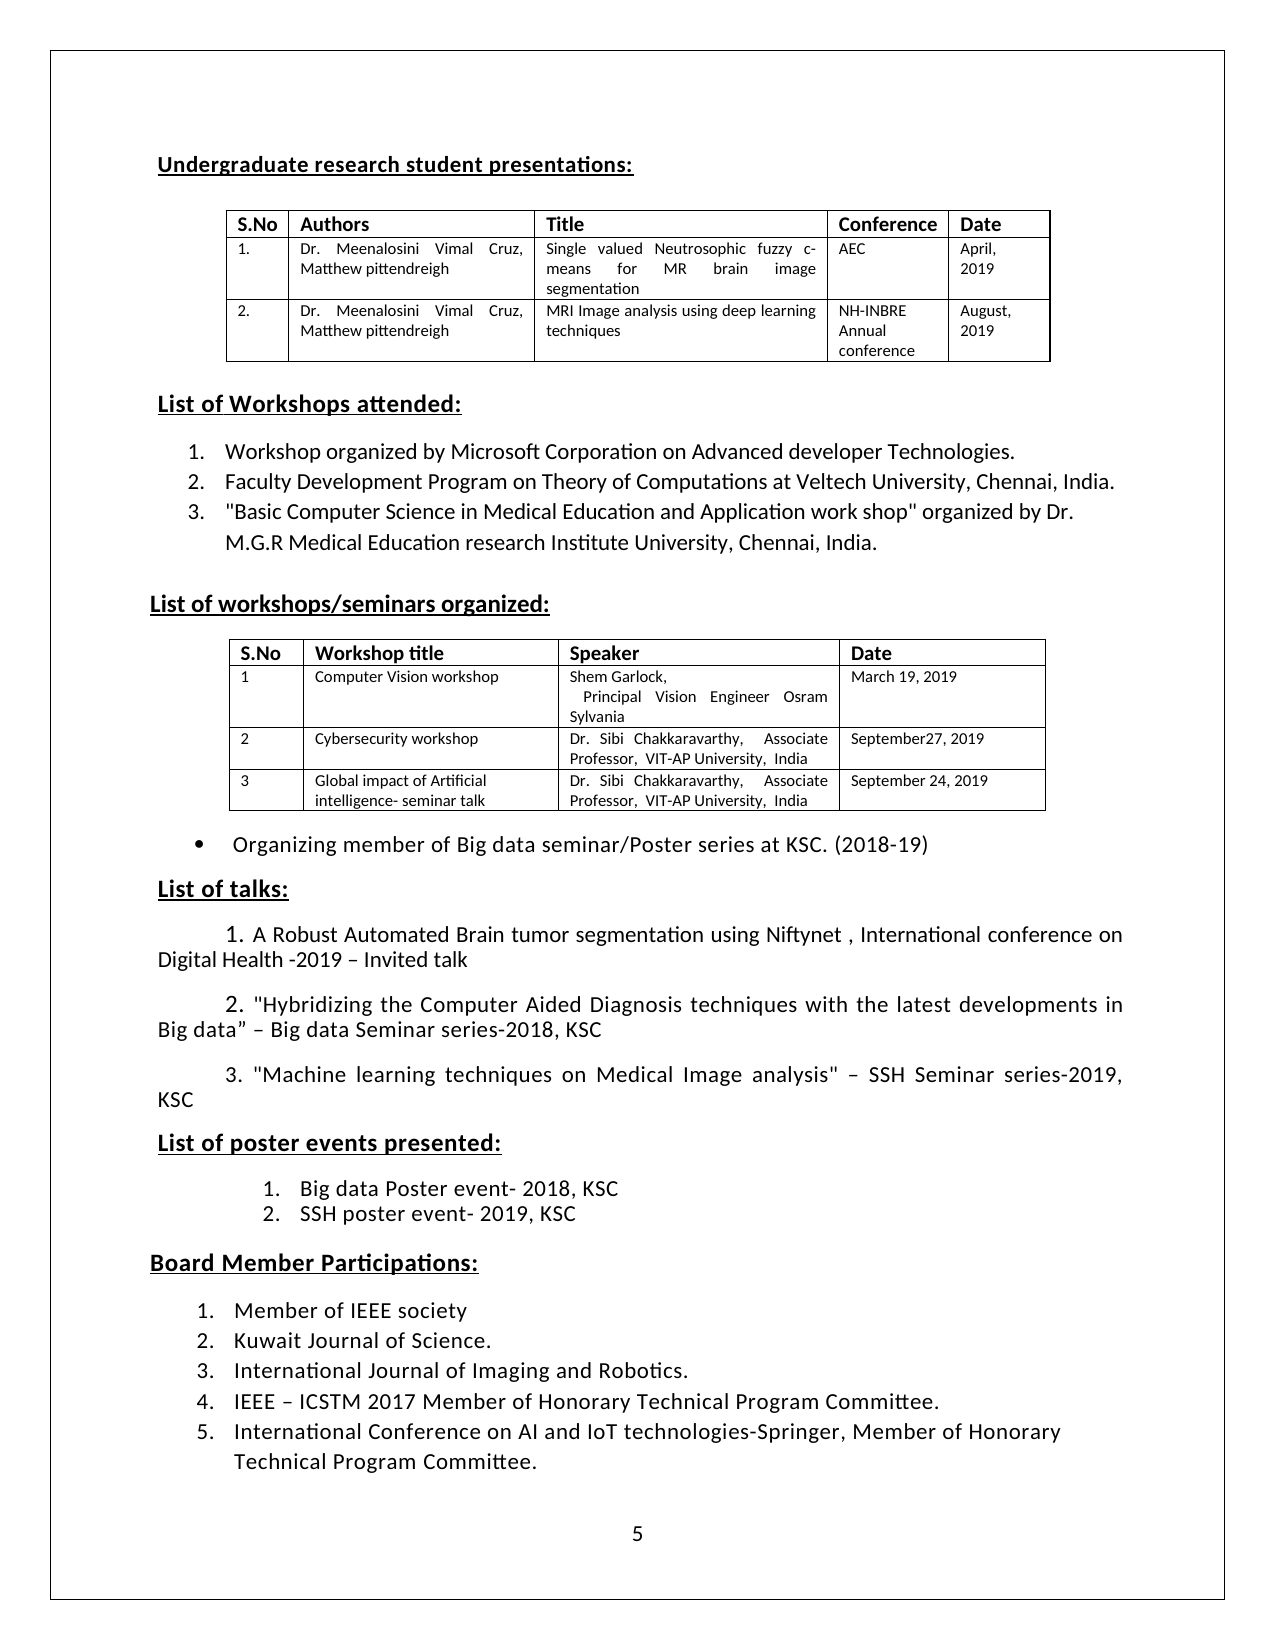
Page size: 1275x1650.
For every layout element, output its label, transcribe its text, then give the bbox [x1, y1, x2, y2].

text 3. "Machine learning techniques on Medical Image analysis" – SSH Seminar series-2019, KSC [158, 1062, 1125, 1112]
text List of talks: [158, 877, 1125, 902]
text List of poster events presented: [158, 1132, 1125, 1157]
table_cell Shem Garlock, Principal Vision Engineer Osram Sylvania [559, 666, 839, 727]
list IEEE – ICSTM 2017 Member of Honorary Technical Program Committee. [196, 1387, 1125, 1415]
table_cell NH-INBRE Annual conference [828, 300, 948, 361]
table_cell Dr. Meenalosini Vimal Cruz, Matthew pittendreigh [289, 238, 534, 299]
table_header S.No [230, 640, 303, 665]
table_cell 2 [230, 728, 303, 769]
table_cell Global impact of Artificial intelligence- seminar talk [304, 770, 558, 810]
table_cell August, 2019 [949, 300, 1049, 361]
list Big data Poster event- 2018, KSC [262, 1177, 1125, 1202]
table_header Date [840, 640, 1045, 665]
table_cell 2. [227, 300, 288, 361]
table_cell March 19, 2019 [840, 666, 1045, 727]
table_cell September 24, 2019 [840, 770, 1045, 810]
table_cell Computer Vision workshop [304, 666, 558, 727]
list "Basic Computer Science in Medical Education and Application work shop" organized by Dr. M.G.R Medical Education research Institute University, Chennai, India. [187, 497, 1125, 556]
table_cell 3 [230, 770, 303, 810]
list Workshop organized by Microsoft Corporation on Advanced developer Technologies. [187, 437, 1125, 465]
table_header Workshop title [304, 640, 558, 665]
list Organizing member of Big data seminar/Poster series at KSC. (2018-19) [195, 832, 1125, 857]
table_header Date [949, 211, 1049, 237]
table_cell 1. [227, 238, 288, 299]
table_cell 1 [230, 666, 303, 727]
table_cell Dr. Sibi Chakkaravarthy, Associate Professor, VIT-AP University, India [559, 770, 839, 810]
text 1. A Robust Automated Brain tumor segmentation using Niftynet , International conference on Digital Health -2019 – Invited talk [158, 922, 1125, 972]
table_cell April, 2019 [949, 238, 1049, 299]
table_cell AEC [828, 238, 948, 299]
text List of workshops/seminars organized: [150, 588, 1125, 618]
table_cell MRI Image analysis using deep learning techniques [535, 300, 827, 361]
table_cell Dr. Sibi Chakkaravarthy, Associate Professor, VIT-AP University, India [559, 728, 839, 769]
table_cell September27, 2019 [840, 728, 1045, 769]
text List of Workshops attended: [158, 392, 1125, 417]
list Faculty Development Program on Theory of Computations at Veltech University, Chennai, India. [187, 467, 1125, 495]
table_header Title [535, 211, 827, 237]
table_cell Cybersecurity workshop [304, 728, 558, 769]
list Member of IEEE society [196, 1296, 1125, 1324]
list International Journal of Imaging and Robotics. [196, 1357, 1125, 1385]
table_header Authors [289, 211, 534, 237]
text Undergraduate research student presentations: [157, 150, 1125, 178]
table_cell Single valued Neutrosophic fuzzy c-means for MR brain image segmentation [535, 238, 827, 299]
text 2. "Hybridizing the Computer Aided Diagnosis techniques with the latest developments in Big data” – Big data Seminar series-2018, KSC [158, 992, 1125, 1042]
table_header S.No [227, 211, 288, 237]
list International Conference on AI and IoT technologies-Springer, Member of Honorary Technical Program Committee. [196, 1417, 1125, 1475]
table_header Conference [828, 211, 948, 237]
text Board Member Participations: [150, 1247, 1125, 1277]
table_header Speaker [559, 640, 839, 665]
list SSH poster event- 2019, KSC [262, 1202, 1125, 1227]
list Kuwait Journal of Science. [196, 1326, 1125, 1354]
table_cell Dr. Meenalosini Vimal Cruz, Matthew pittendreigh [289, 300, 534, 361]
